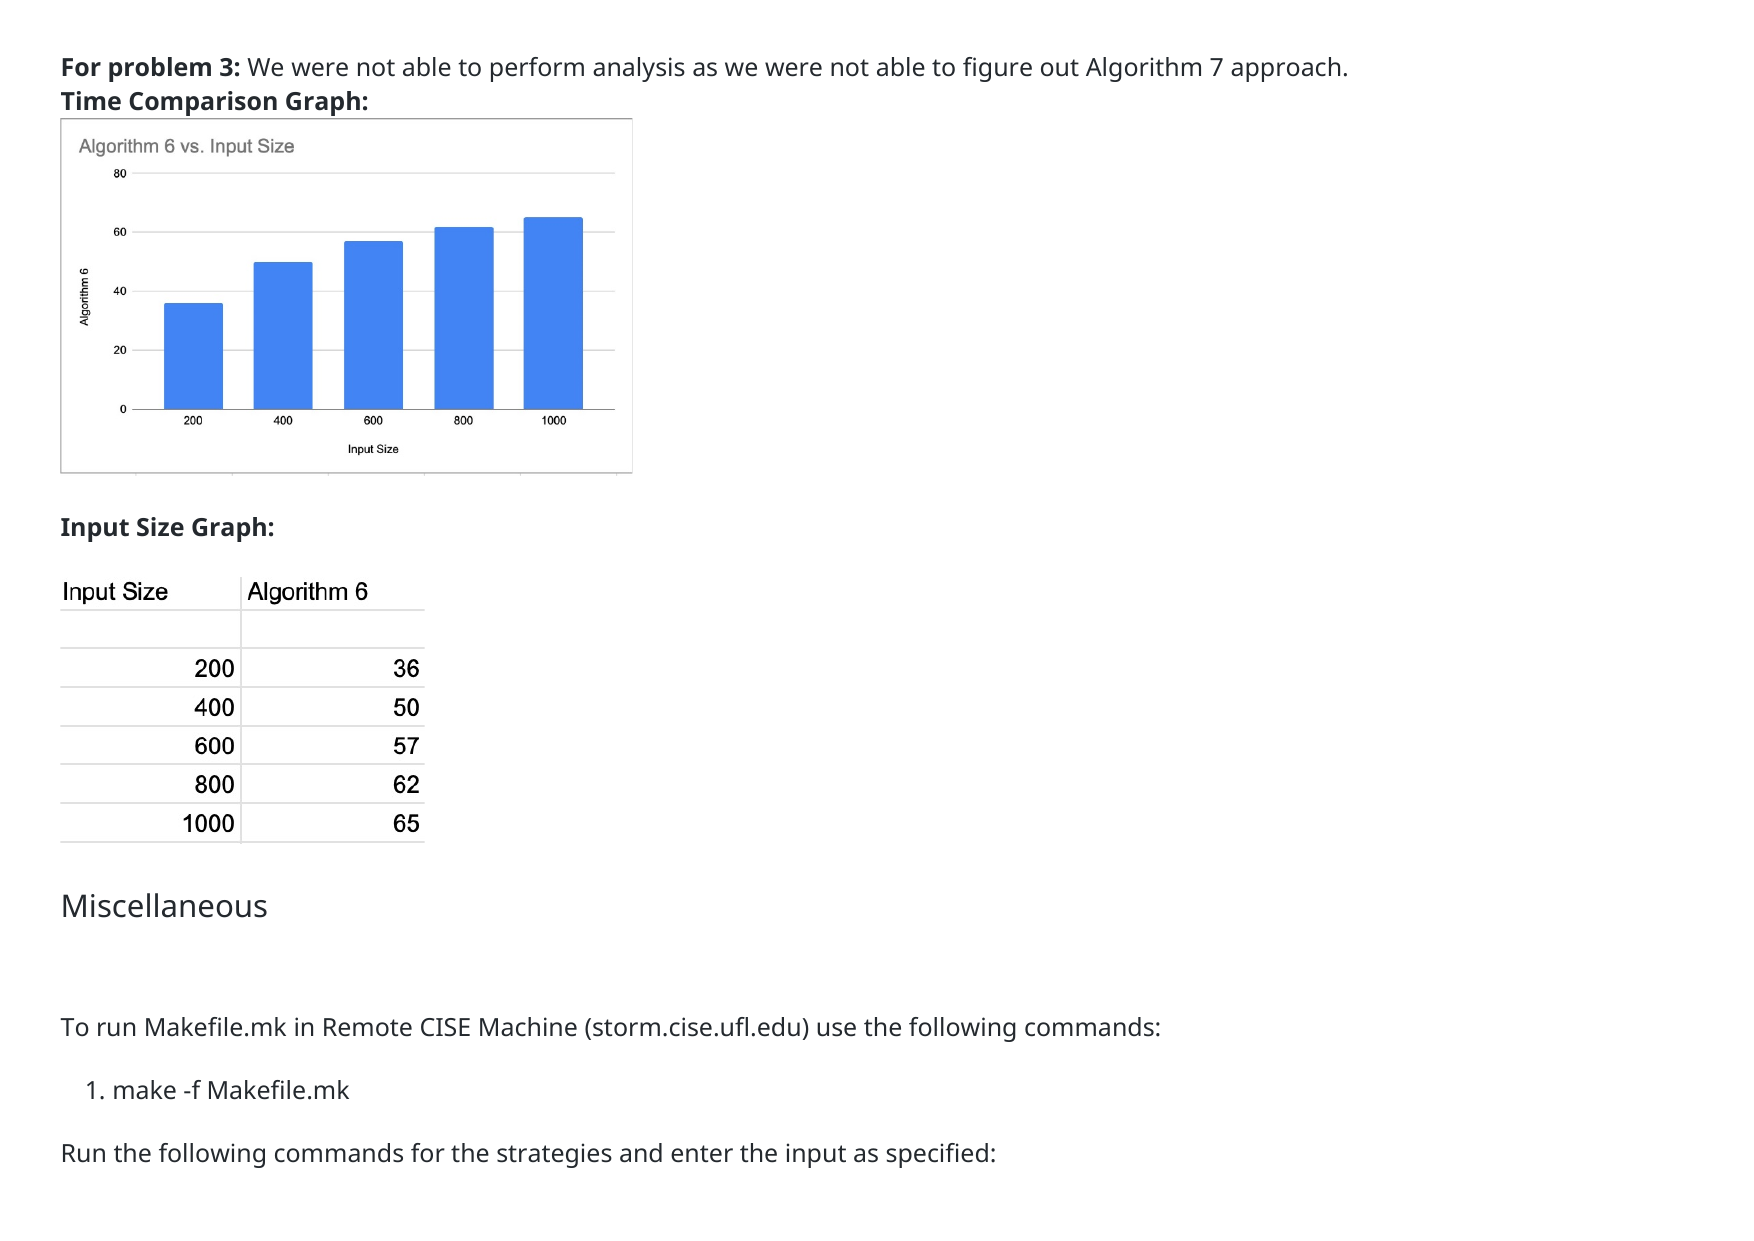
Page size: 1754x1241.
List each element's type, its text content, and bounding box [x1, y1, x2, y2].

subtitle Miscellaneous [60, 884, 1506, 927]
picture [60, 577, 425, 844]
text For problem 3: We were not able to perform analysis as we were not able to figure out Algorithm 7 approach. [60, 50, 1506, 84]
picture [60, 118, 633, 476]
text 1. make -f Makefile.mk [84, 1073, 1506, 1107]
text Input Size Graph: [60, 509, 1506, 543]
text Run the following commands for the strategies and enter the input as specified: [60, 1136, 1506, 1170]
text Time Comparison Graph: [60, 84, 1506, 118]
text To run Makefile.mk in Remote CISE Machine (storm.cise.ufl.edu) use the following commands: [60, 1009, 1506, 1043]
